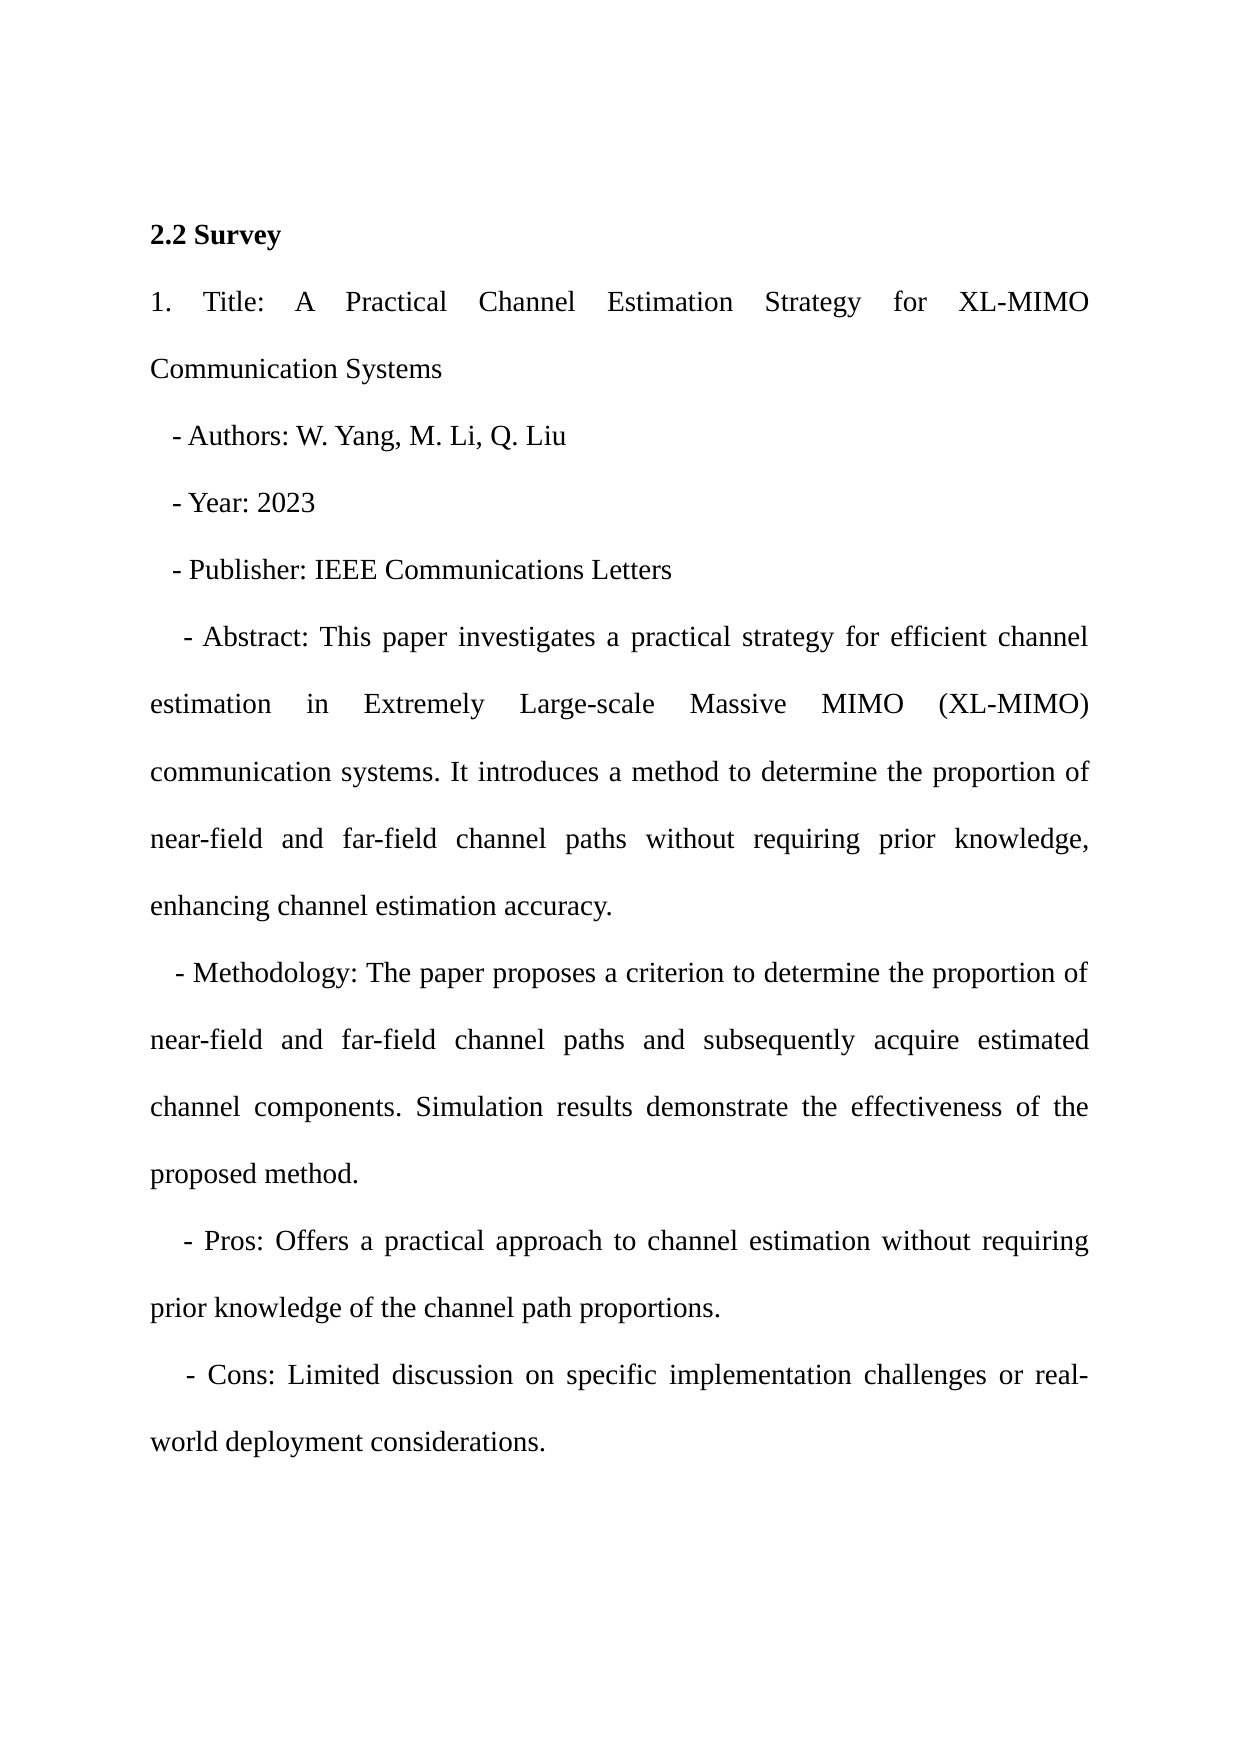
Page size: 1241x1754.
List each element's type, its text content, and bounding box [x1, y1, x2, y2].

text 1. Title: A Practical Channel Estimation Strategy for XL-MIMO Communication Systems [150, 284, 1090, 385]
text - Methodology: The paper proposes a criterion to determine the proportion of near-field and far-field channel paths and subsequently acquire estimated channel components. Simulation results demonstrate the effectiveness of the proposed method. [150, 955, 1090, 1190]
text - Pros: Offers a practical approach to channel estimation without requiring prior knowledge of the channel path proportions. [150, 1223, 1090, 1324]
text - Abstract: This paper investigates a practical strategy for efficient channel estimation in Extremely Large-scale Massive MIMO (XL-MIMO) communication systems. It introduces a method to determine the proportion of near-field and far-field channel paths without requiring prior knowledge, enhancing channel estimation accuracy. [150, 619, 1090, 921]
text - Year: 2023 [150, 485, 1090, 519]
text - Authors: W. Yang, M. Li, Q. Liu [150, 418, 1090, 452]
text - Publisher: IEEE Communications Letters [150, 552, 1090, 586]
text - Cons: Limited discussion on specific implementation challenges or real-world deployment considerations. [150, 1357, 1090, 1458]
text 2.2 Survey [150, 217, 1090, 251]
